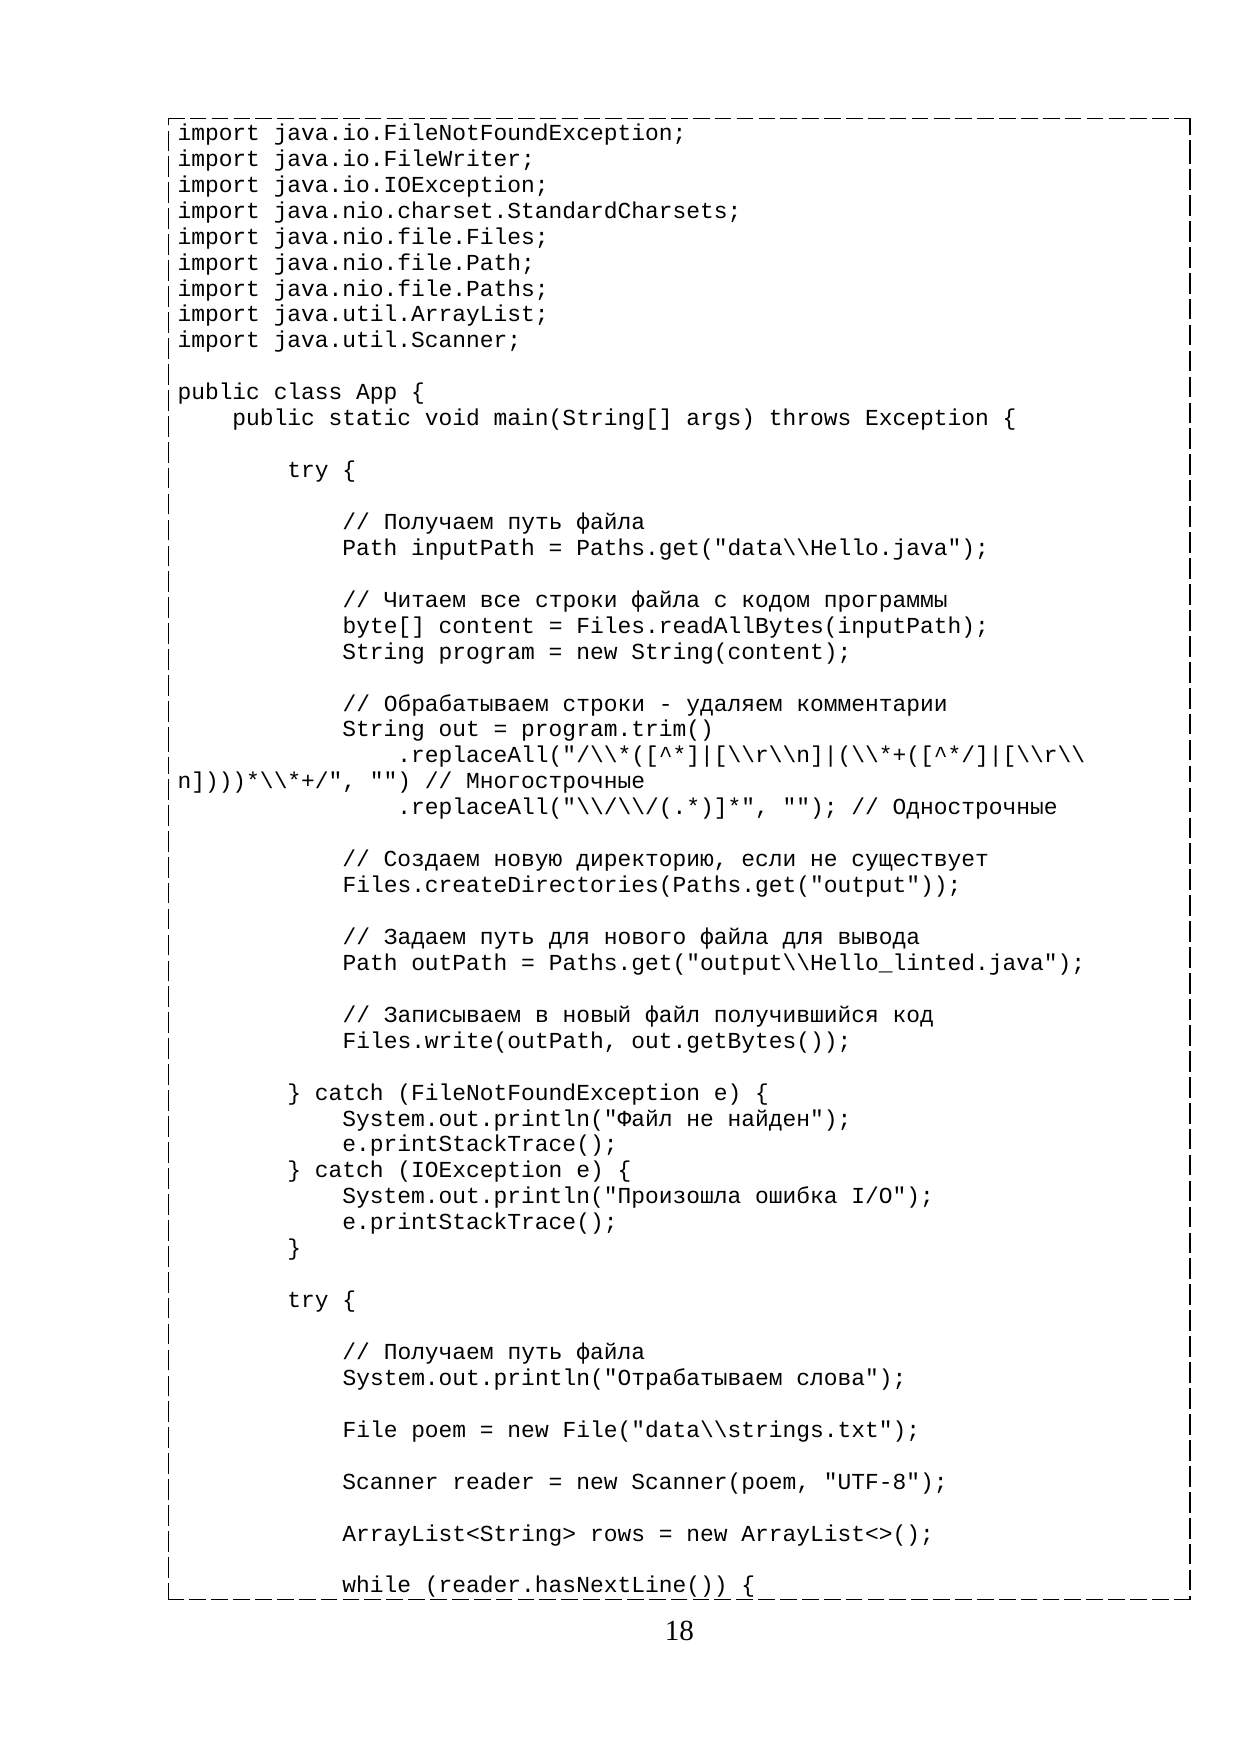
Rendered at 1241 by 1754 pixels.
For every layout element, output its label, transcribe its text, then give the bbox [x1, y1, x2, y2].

text File poem = new File("data\\strings.txt"); [177, 1418, 1181, 1444]
text public class App { [177, 381, 1181, 407]
text } [177, 1237, 1181, 1262]
text byte[] content = Files.readAllBytes(inputPath); [177, 614, 1181, 640]
text .replaceAll("\\/\\/(.*)]*", ""); // Однострочные [177, 796, 1181, 822]
text String program = new String(content); [177, 640, 1181, 666]
text // Создаем новую директорию, если не существует [177, 847, 1181, 873]
text String out = program.trim() [177, 718, 1181, 744]
text System.out.println("Отрабатываем слова"); [177, 1366, 1181, 1392]
text import java.io.FileNotFoundException; [168, 118, 1191, 147]
text Scanner reader = new Scanner(poem, "UTF-8"); [177, 1470, 1181, 1496]
text } catch (IOException e) { [177, 1159, 1181, 1185]
text // Читаем все строки файла с кодом программы [177, 588, 1181, 614]
text import java.io.FileWriter; [177, 147, 1181, 173]
text Path outPath = Paths.get("output\\Hello_linted.java"); [177, 951, 1181, 977]
text // Получаем путь файла [177, 1340, 1181, 1366]
text e.printStackTrace(); [177, 1211, 1181, 1237]
text // Обрабатываем строки - удаляем комментарии [177, 692, 1181, 718]
text } catch (FileNotFoundException e) { [177, 1081, 1181, 1107]
text import java.nio.file.Files; [177, 225, 1181, 251]
text try { [177, 1288, 1181, 1314]
text while (reader.hasNextLine()) { [177, 1574, 1181, 1600]
text import java.util.Scanner; [177, 329, 1181, 355]
text System.out.println("Произошла ошибка I/O"); [177, 1185, 1181, 1211]
text e.printStackTrace(); [177, 1133, 1181, 1159]
text // Записываем в новый файл получившийся код [177, 1003, 1181, 1029]
text import java.nio.file.Paths; [177, 277, 1181, 303]
text Files.write(outPath, out.getBytes()); [177, 1029, 1181, 1055]
text System.out.println("Файл не найден"); [177, 1107, 1181, 1133]
text // Задаем путь для нового файла для вывода [177, 925, 1181, 951]
text import java.util.ArrayList; [177, 303, 1181, 329]
text Files.createDirectories(Paths.get("output")); [177, 873, 1181, 899]
text import java.nio.file.Path; [177, 251, 1181, 277]
text ArrayList<String> rows = new ArrayList<>(); [177, 1522, 1181, 1548]
text // Получаем путь файла [177, 510, 1181, 536]
text public static void main(String[] args) throws Exception { [177, 407, 1181, 432]
text import java.nio.charset.StandardCharsets; [177, 199, 1181, 225]
text try { [177, 458, 1181, 484]
text .replaceAll("/\\*([^*]|[\\r\\n]|(\\*+([^*/]|[\\r\\n])))*\\*+/", "") // Многострочные [177, 744, 1181, 796]
text Path inputPath = Paths.get("data\\Hello.java"); [177, 536, 1181, 562]
text import java.io.IOException; [177, 173, 1181, 199]
